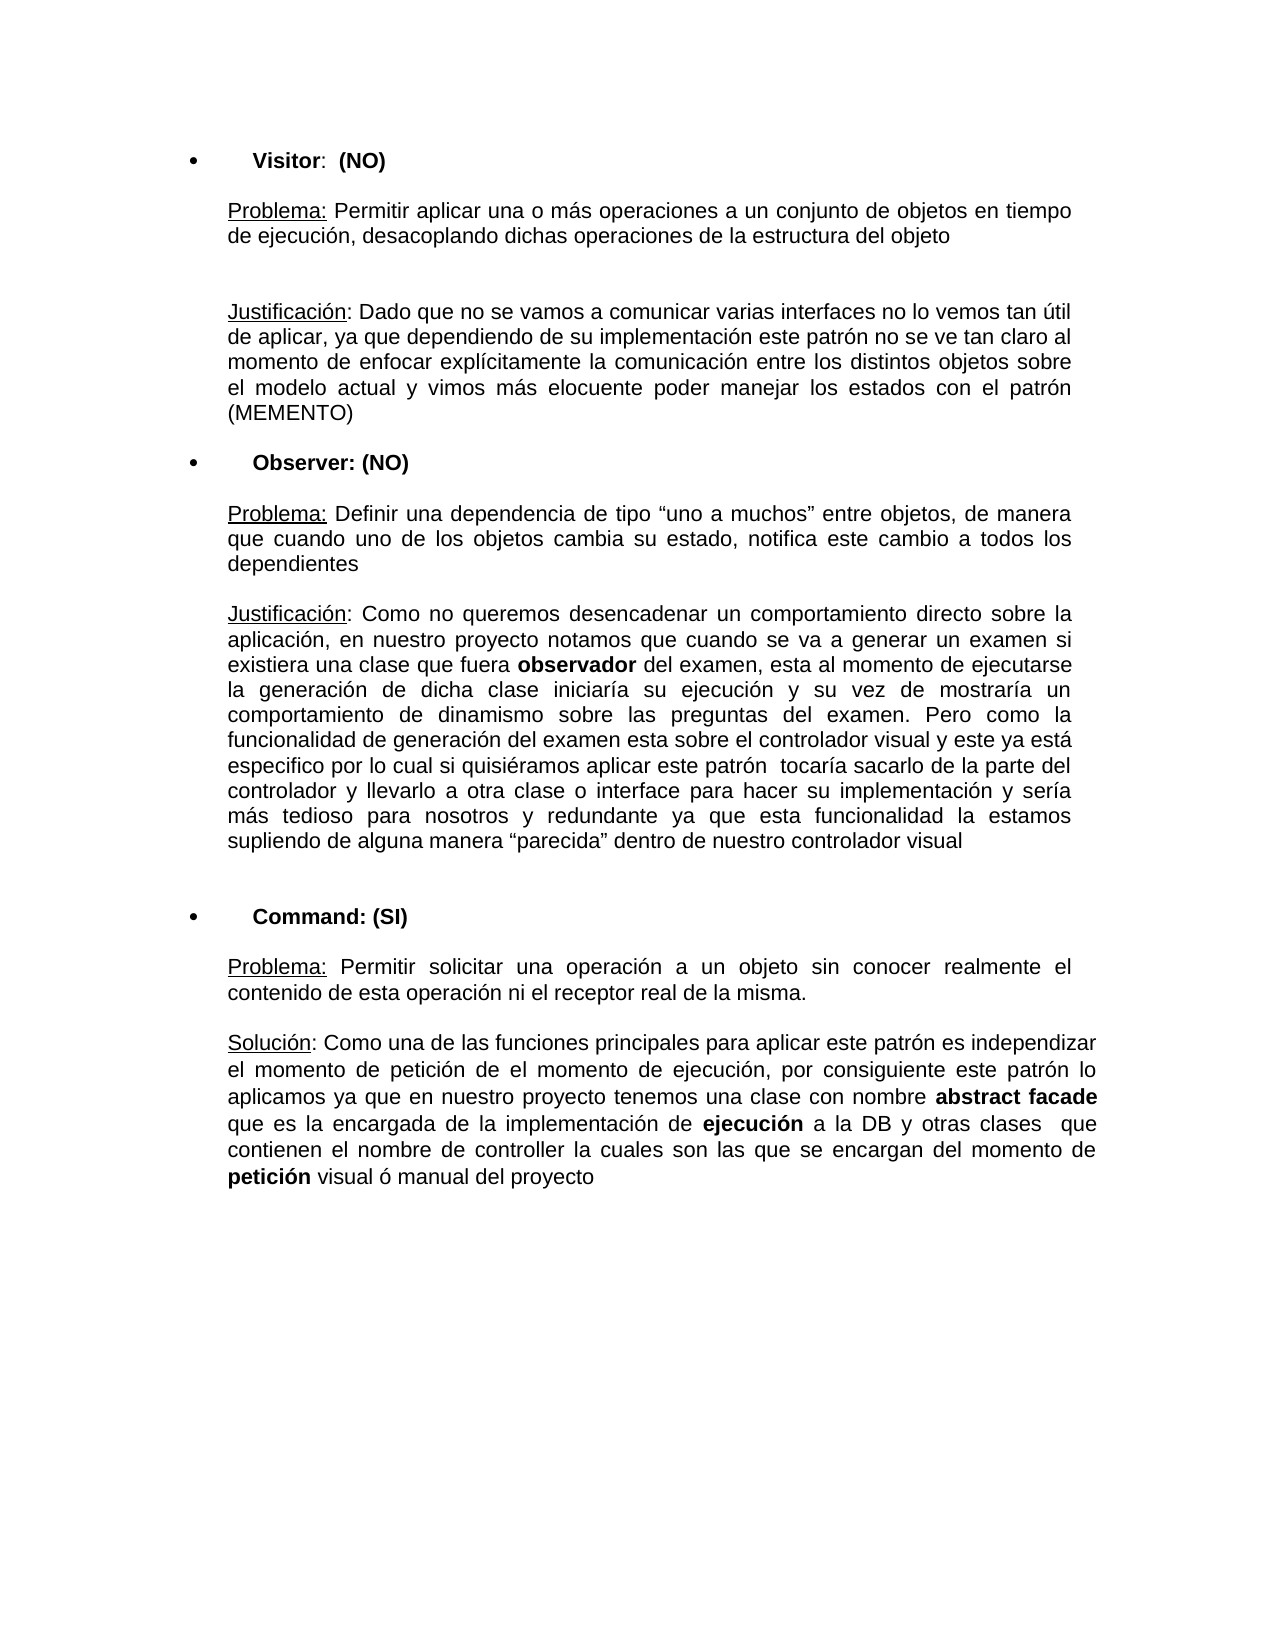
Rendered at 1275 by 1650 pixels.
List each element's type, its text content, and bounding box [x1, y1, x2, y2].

list Observer: (NO) [190, 450, 1073, 475]
text Problema: Permitir aplicar una o más operaciones a un conjunto de objetos en tiempo de ejecución, desacoplando dichas operaciones de la estructura del objeto [227, 198, 1073, 248]
text Justificación: Como no queremos desencadenar un comportamiento directo sobre la aplicación, en nuestro proyecto notamos que cuando se va a generar un examen si existiera una clase que fuera observador del examen, esta al momento de ejecutarse la generación de dicha clase iniciaría su ejecución y su vez de mostraría un comportamiento de dinamismo sobre las preguntas del examen. Pero como la funcionalidad de generación del examen esta sobre el controlador visual y este ya está especifico por lo cual si quisiéramos aplicar este patrón tocaría sacarlo de la parte del controlador y llevarlo a otra clase o interface para hacer su implementación y sería más tedioso para nosotros y redundante ya que esta funcionalidad la estamos supliendo de alguna manera “parecida” dentro de nuestro controlador visual [227, 601, 1073, 853]
text Problema: Definir una dependencia de tipo “uno a muchos” entre objetos, de manera que cuando uno de los objetos cambia su estado, notifica este cambio a todos los dependientes [227, 501, 1073, 576]
text Solución: Como una de las funciones principales para aplicar este patrón es independizar el momento de petición de el momento de ejecución, por consiguiente este patrón lo aplicamos ya que en nuestro proyecto tenemos una clase con nombre abstract facade que es la encargada de la implementación de ejecución a la DB y otras clases que contienen el nombre de controller la cuales son las que se encargan del momento de petición visual ó manual del proyecto [227, 1030, 1098, 1188]
list Command: (SI) [190, 904, 1073, 929]
text Problema: Permitir solicitar una operación a un objeto sin conocer realmente el contenido de esta operación ni el receptor real de la misma. [227, 954, 1073, 1005]
text Justificación: Dado que no se vamos a comunicar varias interfaces no lo vemos tan útil de aplicar, ya que dependiendo de su implementación este patrón no se ve tan claro al momento de enfocar explícitamente la comunicación entre los distintos objetos sobre el modelo actual y vimos más elocuente poder manejar los estados con el patrón (MEMENTO) [227, 299, 1073, 425]
list Visitor: (NO) [190, 148, 1073, 173]
